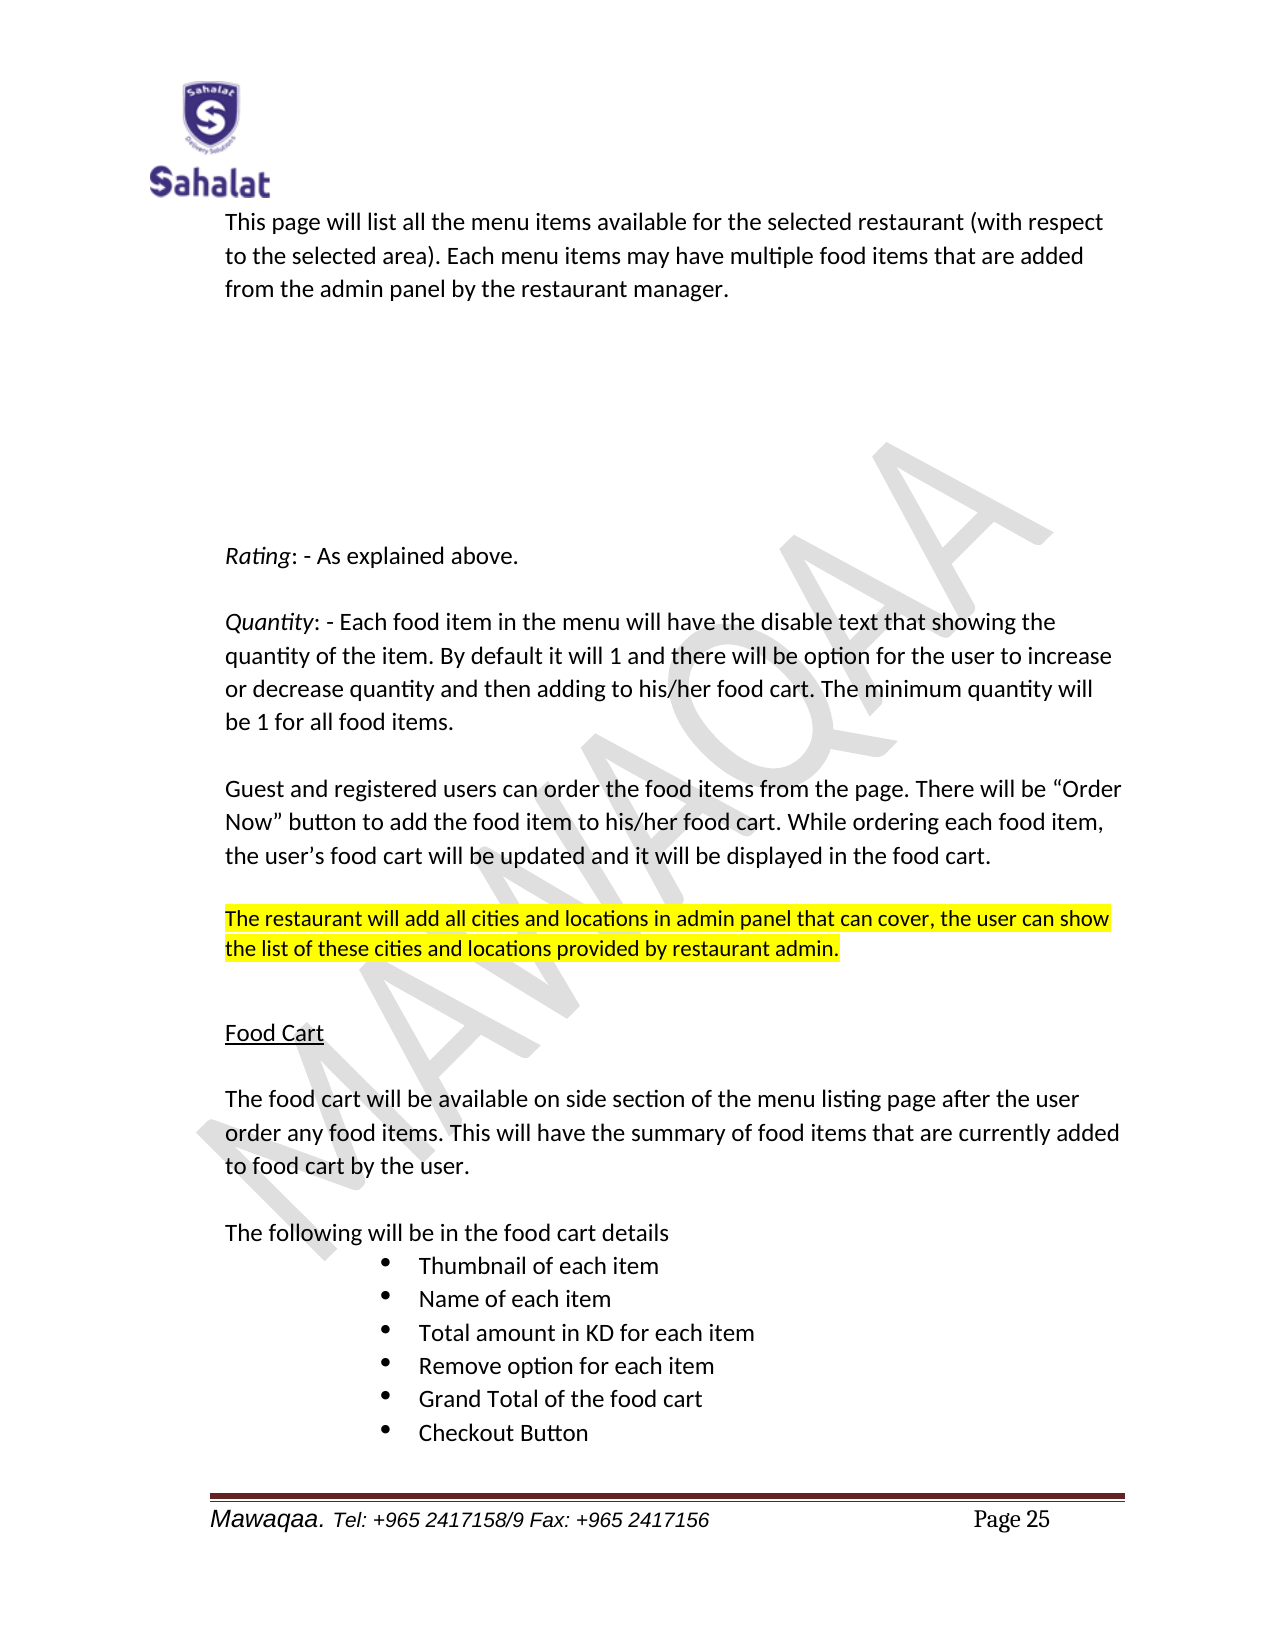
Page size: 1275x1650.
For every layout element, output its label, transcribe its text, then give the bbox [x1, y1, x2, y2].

list Grand Total of the food cart [381, 1381, 1125, 1414]
text The restaurant will add all cities and locations in admin panel that can cover, the user can show the list of these cities and locations provided by restaurant admin. [225, 904, 1125, 962]
text Rating: - As explained above. [225, 537, 1125, 570]
list Checkout Button [381, 1414, 1125, 1447]
list Thumbnail of each item [381, 1247, 1125, 1281]
text Food Cart [225, 1014, 1125, 1047]
text This page will list all the menu items available for the selected restaurant (with respect to the selected area). Each menu items may have multiple food items that are added from the admin panel by the restaurant manager. [225, 204, 1125, 304]
text The following will be in the food cart details [225, 1214, 1125, 1247]
picture [150, 81, 271, 198]
text Quantity: - Each food item in the menu will have the disable text that showing the quantity of the item. By default it will 1 and there will be option for the user to increase or decrease quantity and then adding to his/her food cart. The minimum quantity will be 1 for all food items. [225, 604, 1125, 737]
text The food cart will be available on side section of the menu listing page after the user order any food items. This will have the summary of food items that are currently added to food cart by the user. [225, 1081, 1125, 1181]
list Name of each item [381, 1281, 1125, 1314]
text Guest and registered users can order the food items from the page. There will be “Order Now” button to add the food item to his/her food cart. While ordering each food item, the user’s food cart will be updated and it will be displayed in the food cart. [225, 770, 1125, 870]
list Remove option for each item [381, 1347, 1125, 1381]
list Total amount in KD for each item [381, 1314, 1125, 1347]
